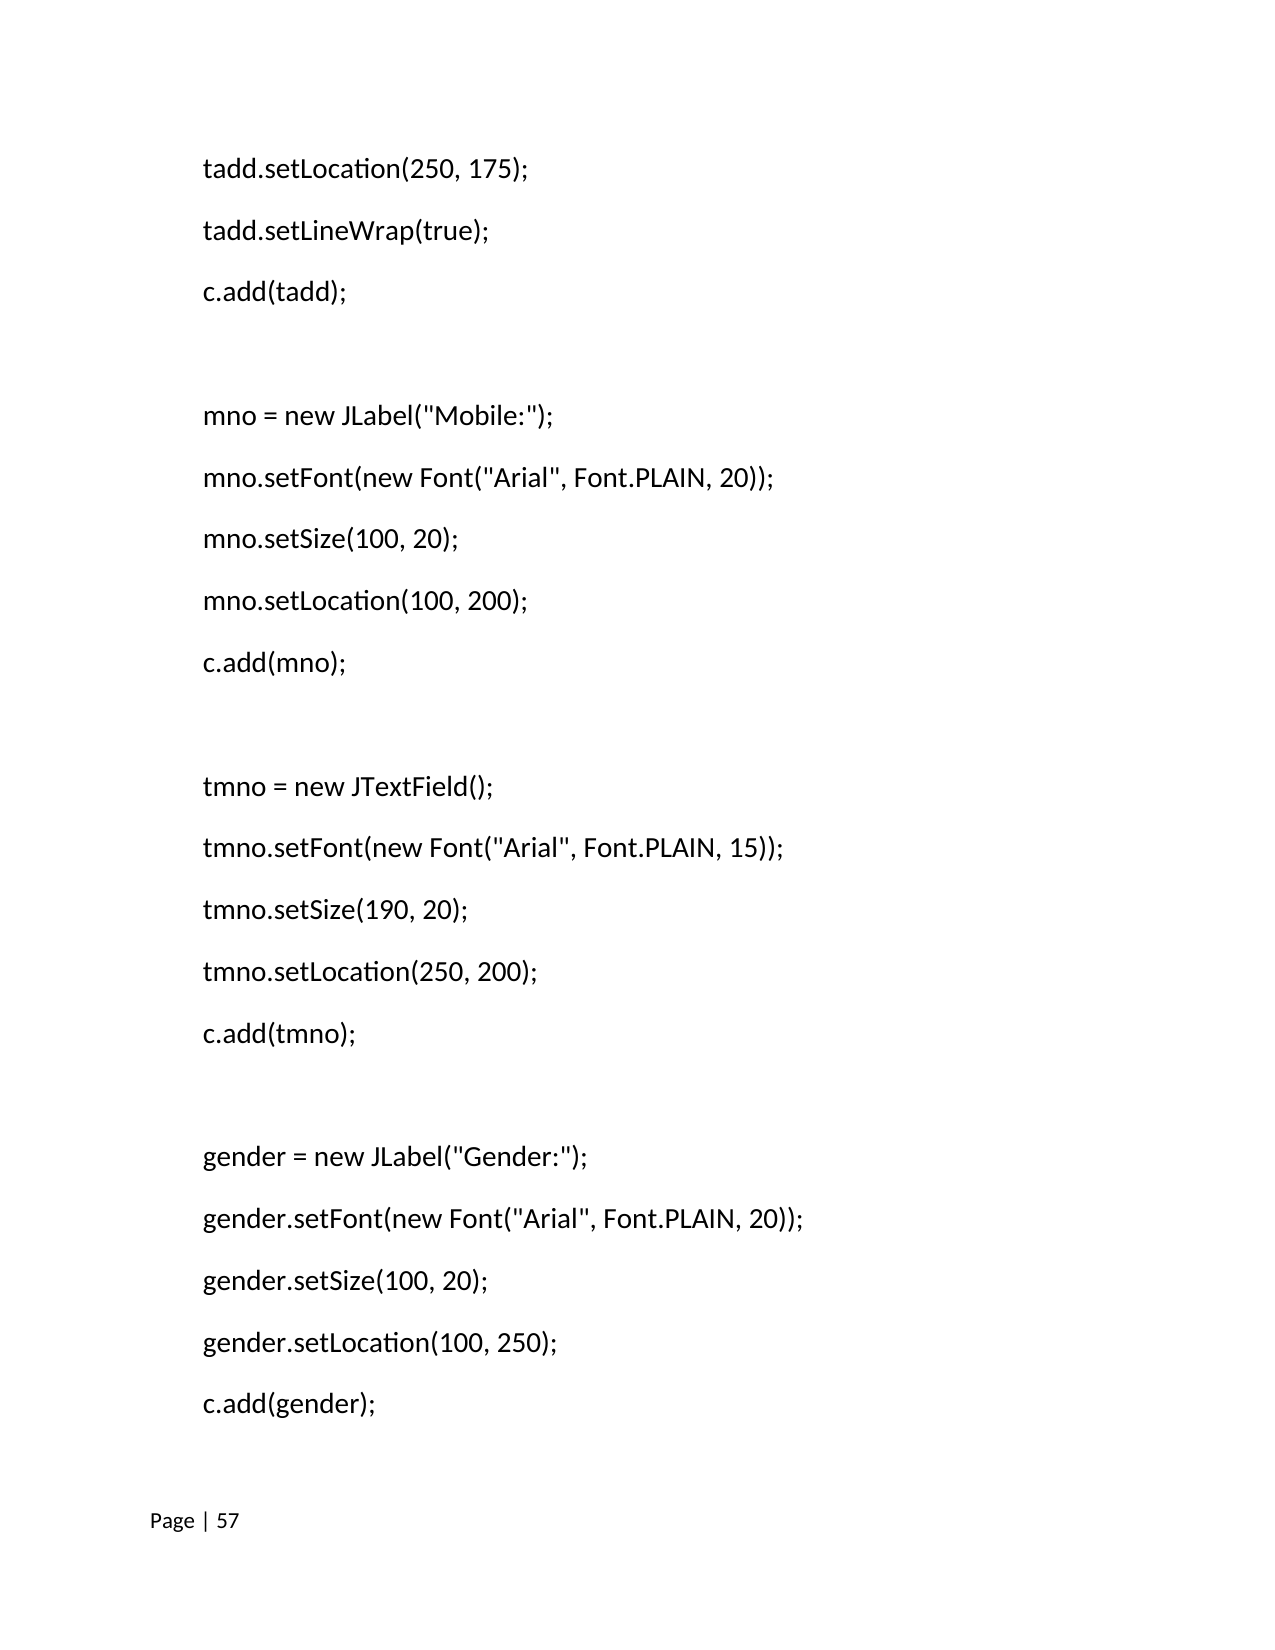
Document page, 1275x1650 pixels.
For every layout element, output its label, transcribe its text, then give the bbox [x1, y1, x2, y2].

text c.add(tmno); [150, 1015, 1125, 1050]
text gender.setFont(new Font("Arial", Font.PLAIN, 20)); [150, 1200, 1125, 1236]
text tmno = new JTextField(); [150, 768, 1125, 803]
text tmno.setSize(190, 20); [150, 891, 1125, 927]
text c.add(mno); [150, 644, 1125, 680]
text c.add(tadd); [150, 273, 1125, 309]
text tadd.setLocation(250, 175); [150, 150, 1125, 186]
text mno.setLocation(100, 200); [150, 582, 1125, 618]
text tmno.setFont(new Font("Arial", Font.PLAIN, 15)); [150, 829, 1125, 865]
text gender.setLocation(100, 250); [150, 1324, 1125, 1359]
text mno.setFont(new Font("Arial", Font.PLAIN, 20)); [150, 459, 1125, 494]
text gender.setSize(100, 20); [150, 1262, 1125, 1297]
text mno.setSize(100, 20); [150, 521, 1125, 556]
text tadd.setLineWrap(true); [150, 212, 1125, 247]
text mno = new JLabel("Mobile:"); [150, 397, 1125, 433]
text c.add(gender); [150, 1385, 1125, 1421]
text tmno.setLocation(250, 200); [150, 953, 1125, 989]
text gender = new JLabel("Gender:"); [150, 1138, 1125, 1174]
